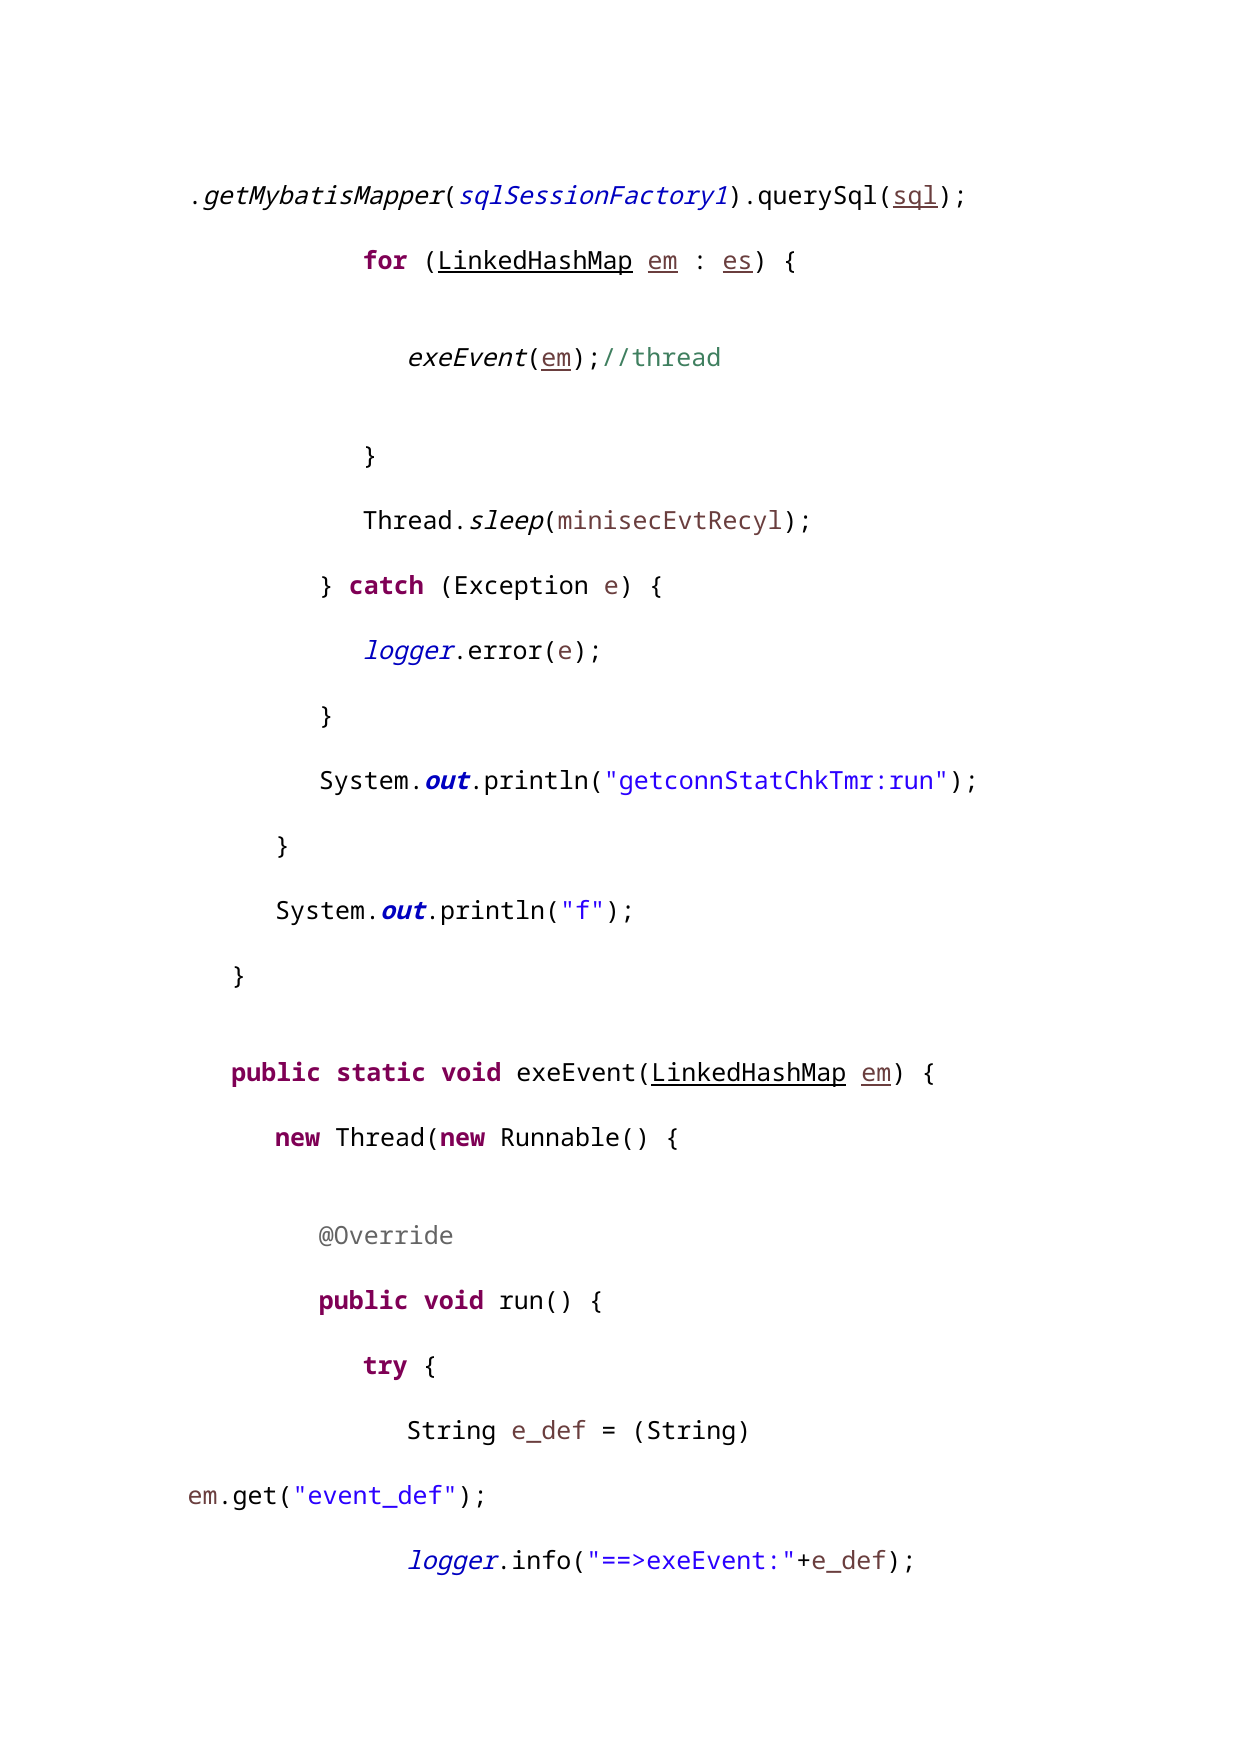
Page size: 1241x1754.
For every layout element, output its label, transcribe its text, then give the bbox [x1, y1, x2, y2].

text System.out.println("f"); [187, 877, 1053, 942]
text System.out.println("getconnStatChkTmr:run"); [187, 747, 1053, 812]
text try { [187, 1332, 1053, 1397]
text Thread.sleep(minisecEvtRecyl); [187, 487, 1053, 552]
text new Thread(new Runnable() { [187, 1104, 1053, 1169]
text } [187, 812, 1053, 877]
text } [187, 422, 1053, 487]
text } catch (Exception e) { [187, 552, 1053, 617]
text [187, 162, 1053, 227]
text } [187, 942, 1053, 1007]
text public static void exeEvent(LinkedHashMap em) { [187, 1039, 1053, 1104]
text public void run() { [187, 1267, 1053, 1332]
text } [187, 682, 1053, 747]
text logger.info("==>exeEvent:"+e_def); [187, 1527, 1053, 1592]
text exeEvent(em);//thread [187, 324, 1053, 389]
text @Override [187, 1202, 1053, 1267]
text String e_def = (String) em.get("event_def"); [187, 1397, 1053, 1527]
text for (LinkedHashMap em : es) { [187, 227, 1053, 292]
text logger.error(e); [187, 617, 1053, 682]
